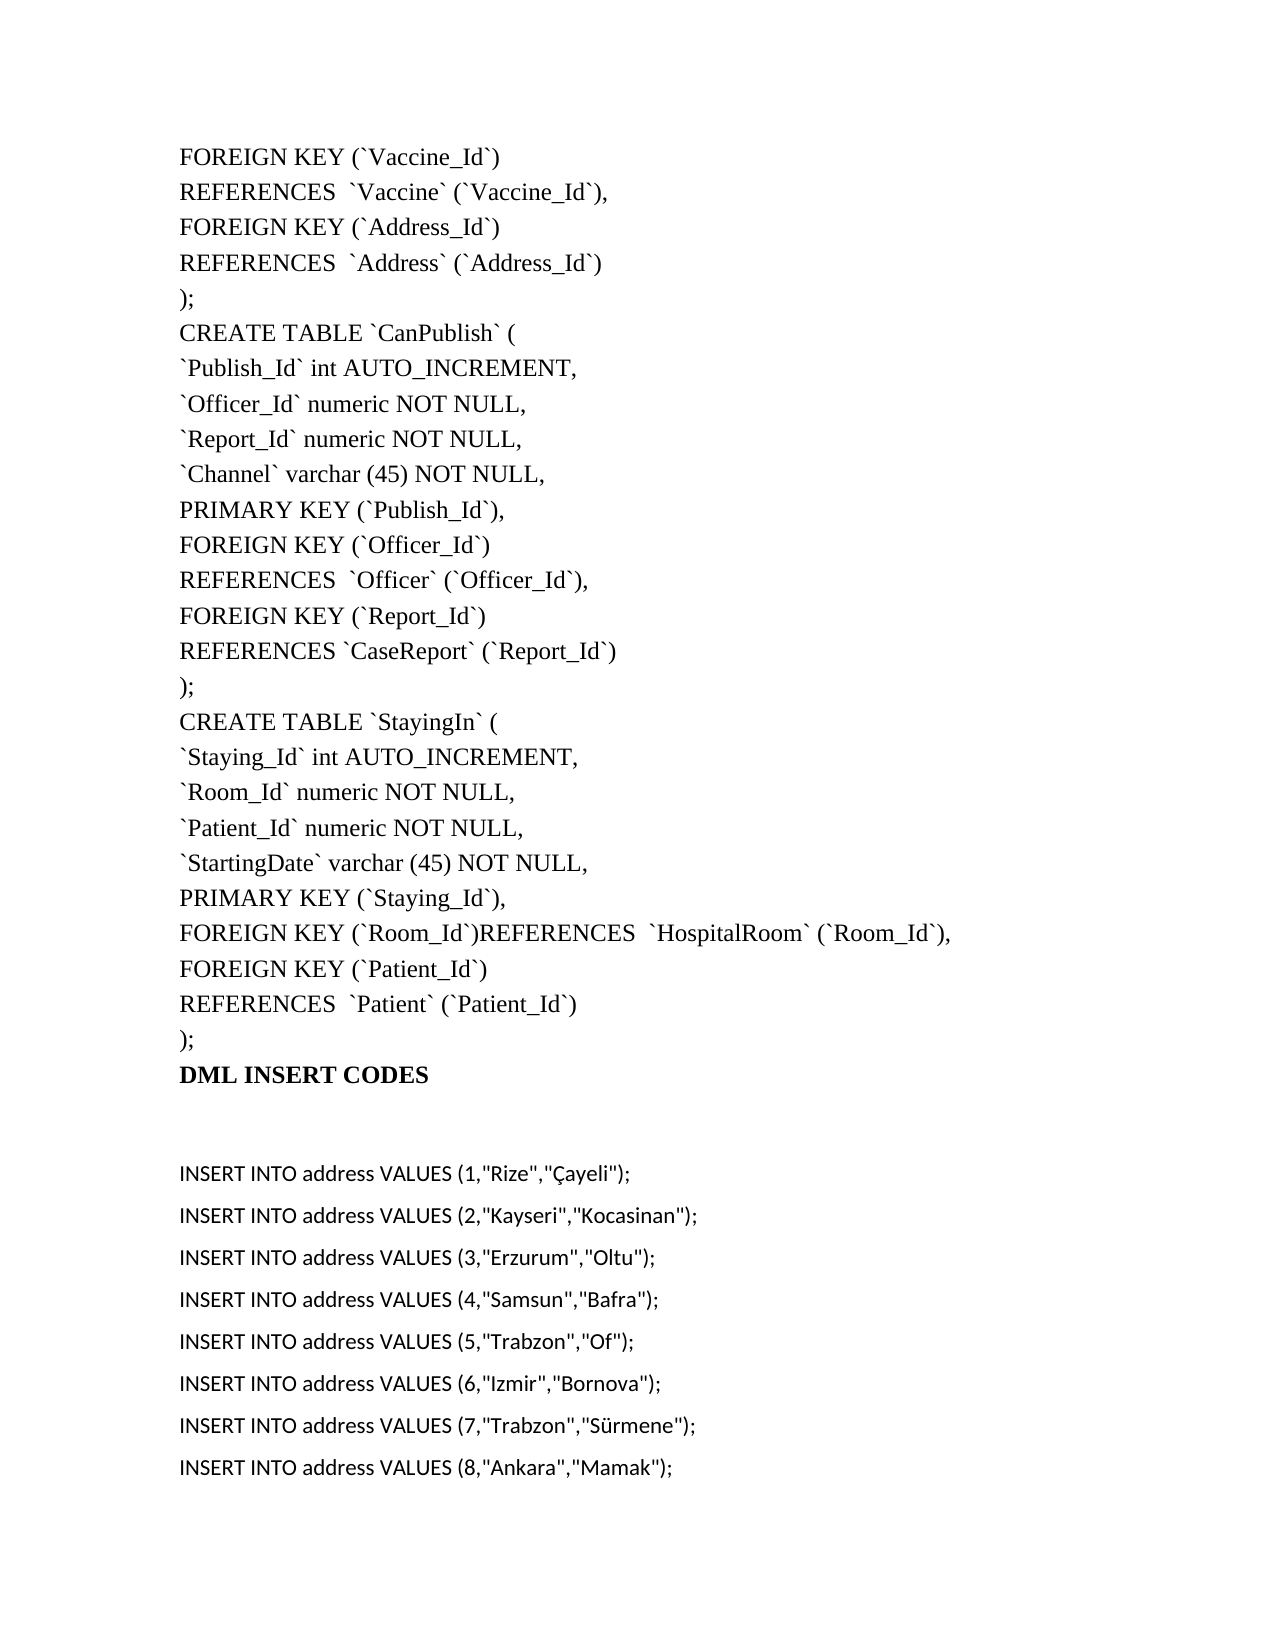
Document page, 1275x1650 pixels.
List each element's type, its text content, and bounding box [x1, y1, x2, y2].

text FOREIGN KEY (`Address_Id`) [179, 212, 1096, 241]
text REFERENCES `CaseReport` (`Report_Id`) [179, 636, 1096, 665]
text INSERT INTO address VALUES (1,"Rize","Çayeli"); [179, 1159, 1096, 1187]
text FOREIGN KEY (`Room_Id`)REFERENCES `HospitalRoom` (`Room_Id`), [179, 918, 1096, 947]
text INSERT INTO address VALUES (3,"Erzurum","Oltu"); [179, 1243, 1096, 1271]
text `Officer_Id` numeric NOT NULL, [179, 389, 1096, 418]
text INSERT INTO address VALUES (8,"Ankara","Mamak"); [179, 1453, 1096, 1481]
text CREATE TABLE `StayingIn` ( [179, 707, 1096, 735]
text FOREIGN KEY (`Vaccine_Id`) [179, 142, 1096, 170]
text FOREIGN KEY (`Officer_Id`) [179, 530, 1096, 559]
text `Staying_Id` int AUTO_INCREMENT, [179, 742, 1096, 771]
text DML INSERT CODES [179, 1060, 1096, 1088]
text INSERT INTO address VALUES (5,"Trabzon","Of"); [179, 1327, 1096, 1355]
text FOREIGN KEY (`Patient_Id`) [179, 954, 1096, 983]
text REFERENCES `Address` (`Address_Id`) [179, 248, 1096, 276]
text INSERT INTO address VALUES (6,"Izmir","Bornova"); [179, 1369, 1096, 1397]
text PRIMARY KEY (`Staying_Id`), [179, 883, 1096, 912]
text REFERENCES `Patient` (`Patient_Id`) [179, 989, 1096, 1018]
text REFERENCES `Vaccine` (`Vaccine_Id`), [179, 177, 1096, 206]
text INSERT INTO address VALUES (2,"Kayseri","Kocasinan"); [179, 1201, 1096, 1229]
text CREATE TABLE `CanPublish` ( [179, 318, 1096, 347]
text REFERENCES `Officer` (`Officer_Id`), [179, 565, 1096, 594]
text `Patient_Id` numeric NOT NULL, [179, 813, 1096, 841]
text `StartingDate` varchar (45) NOT NULL, [179, 848, 1096, 877]
text INSERT INTO address VALUES (4,"Samsun","Bafra"); [179, 1285, 1096, 1313]
text `Room_Id` numeric NOT NULL, [179, 777, 1096, 806]
text INSERT INTO address VALUES (7,"Trabzon","Sürmene"); [179, 1411, 1096, 1439]
text `Publish_Id` int AUTO_INCREMENT, [179, 353, 1096, 382]
text ); [179, 671, 1096, 700]
text PRIMARY KEY (`Publish_Id`), [179, 495, 1096, 523]
text ); [179, 1024, 1096, 1053]
text FOREIGN KEY (`Report_Id`) [179, 601, 1096, 629]
text ); [179, 283, 1096, 312]
text `Channel` varchar (45) NOT NULL, [179, 459, 1096, 488]
text `Report_Id` numeric NOT NULL, [179, 424, 1096, 453]
